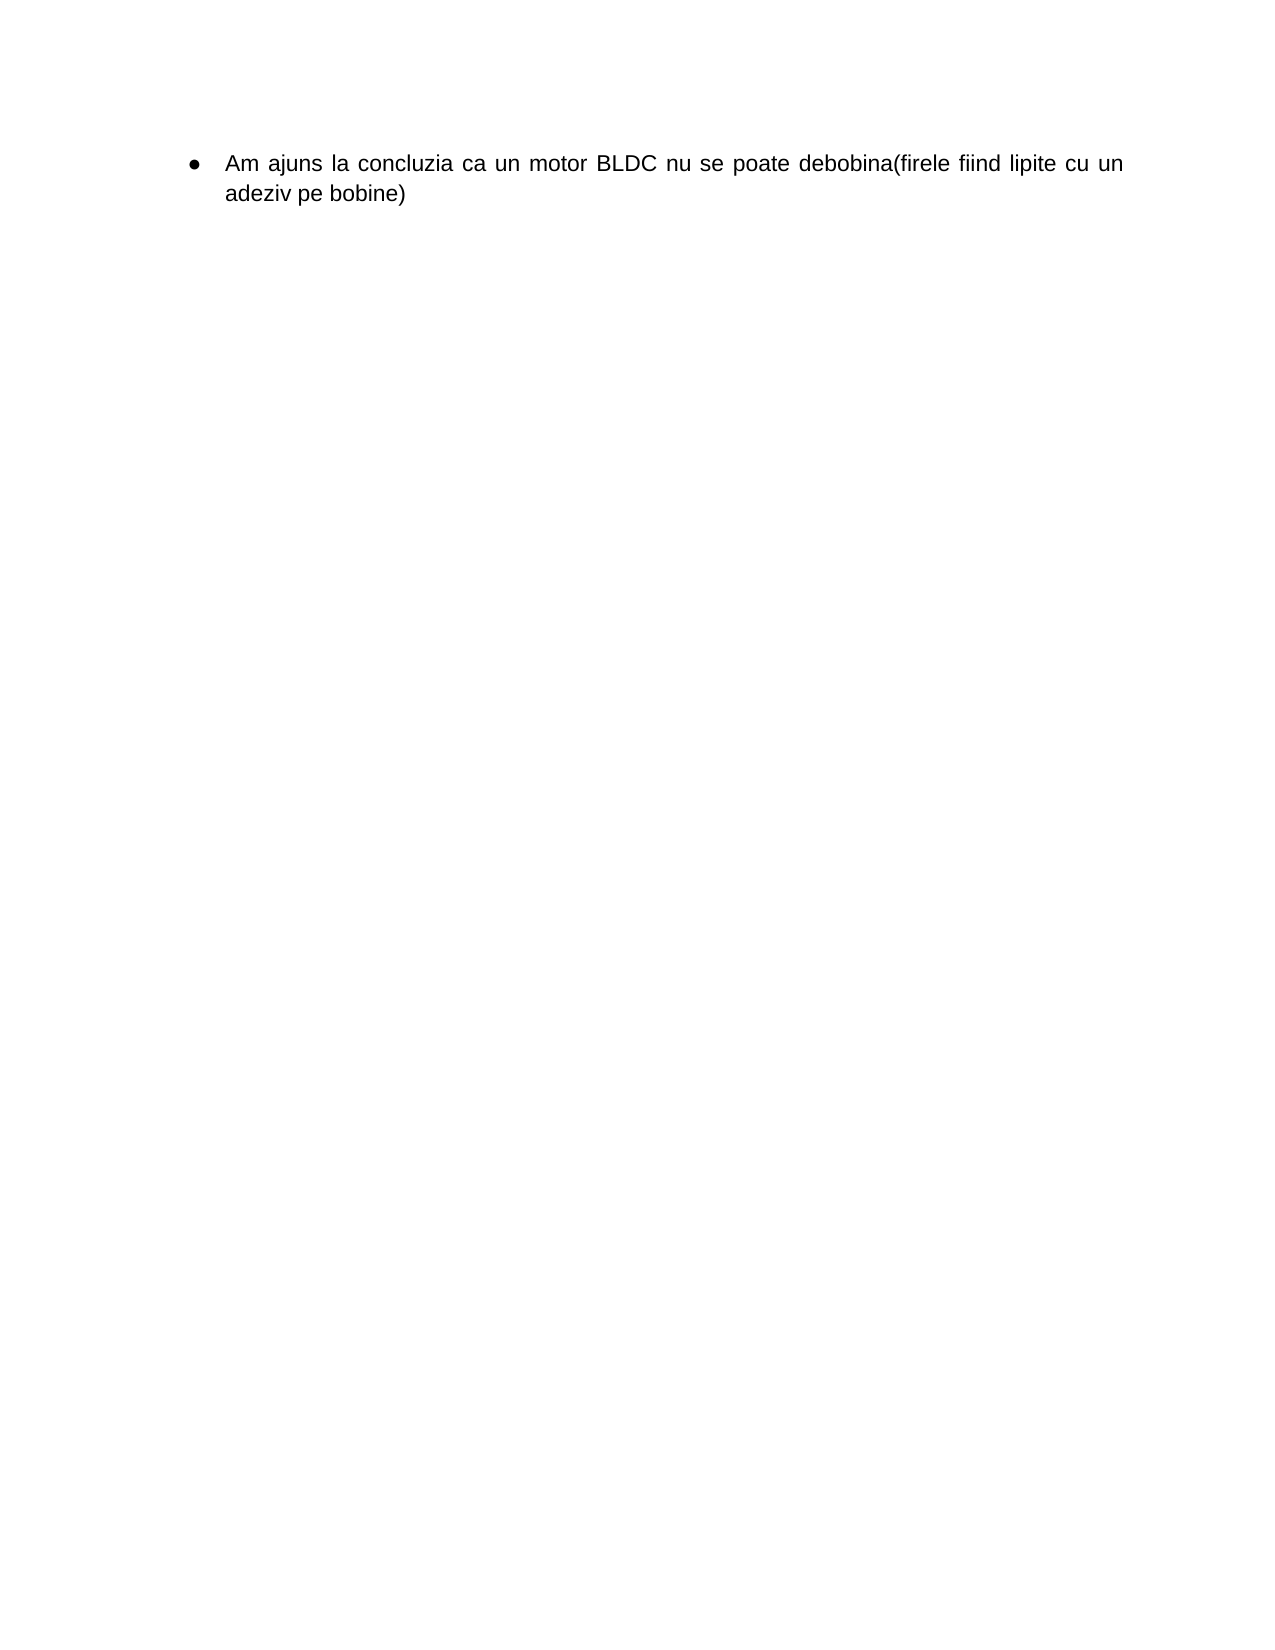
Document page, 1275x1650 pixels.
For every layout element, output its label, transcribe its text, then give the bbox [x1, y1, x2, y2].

list Am ajuns la concluzia ca un motor BLDC nu se poate debobina(firele fiind lipite cu un adeziv pe bobine) [187, 150, 1125, 207]
